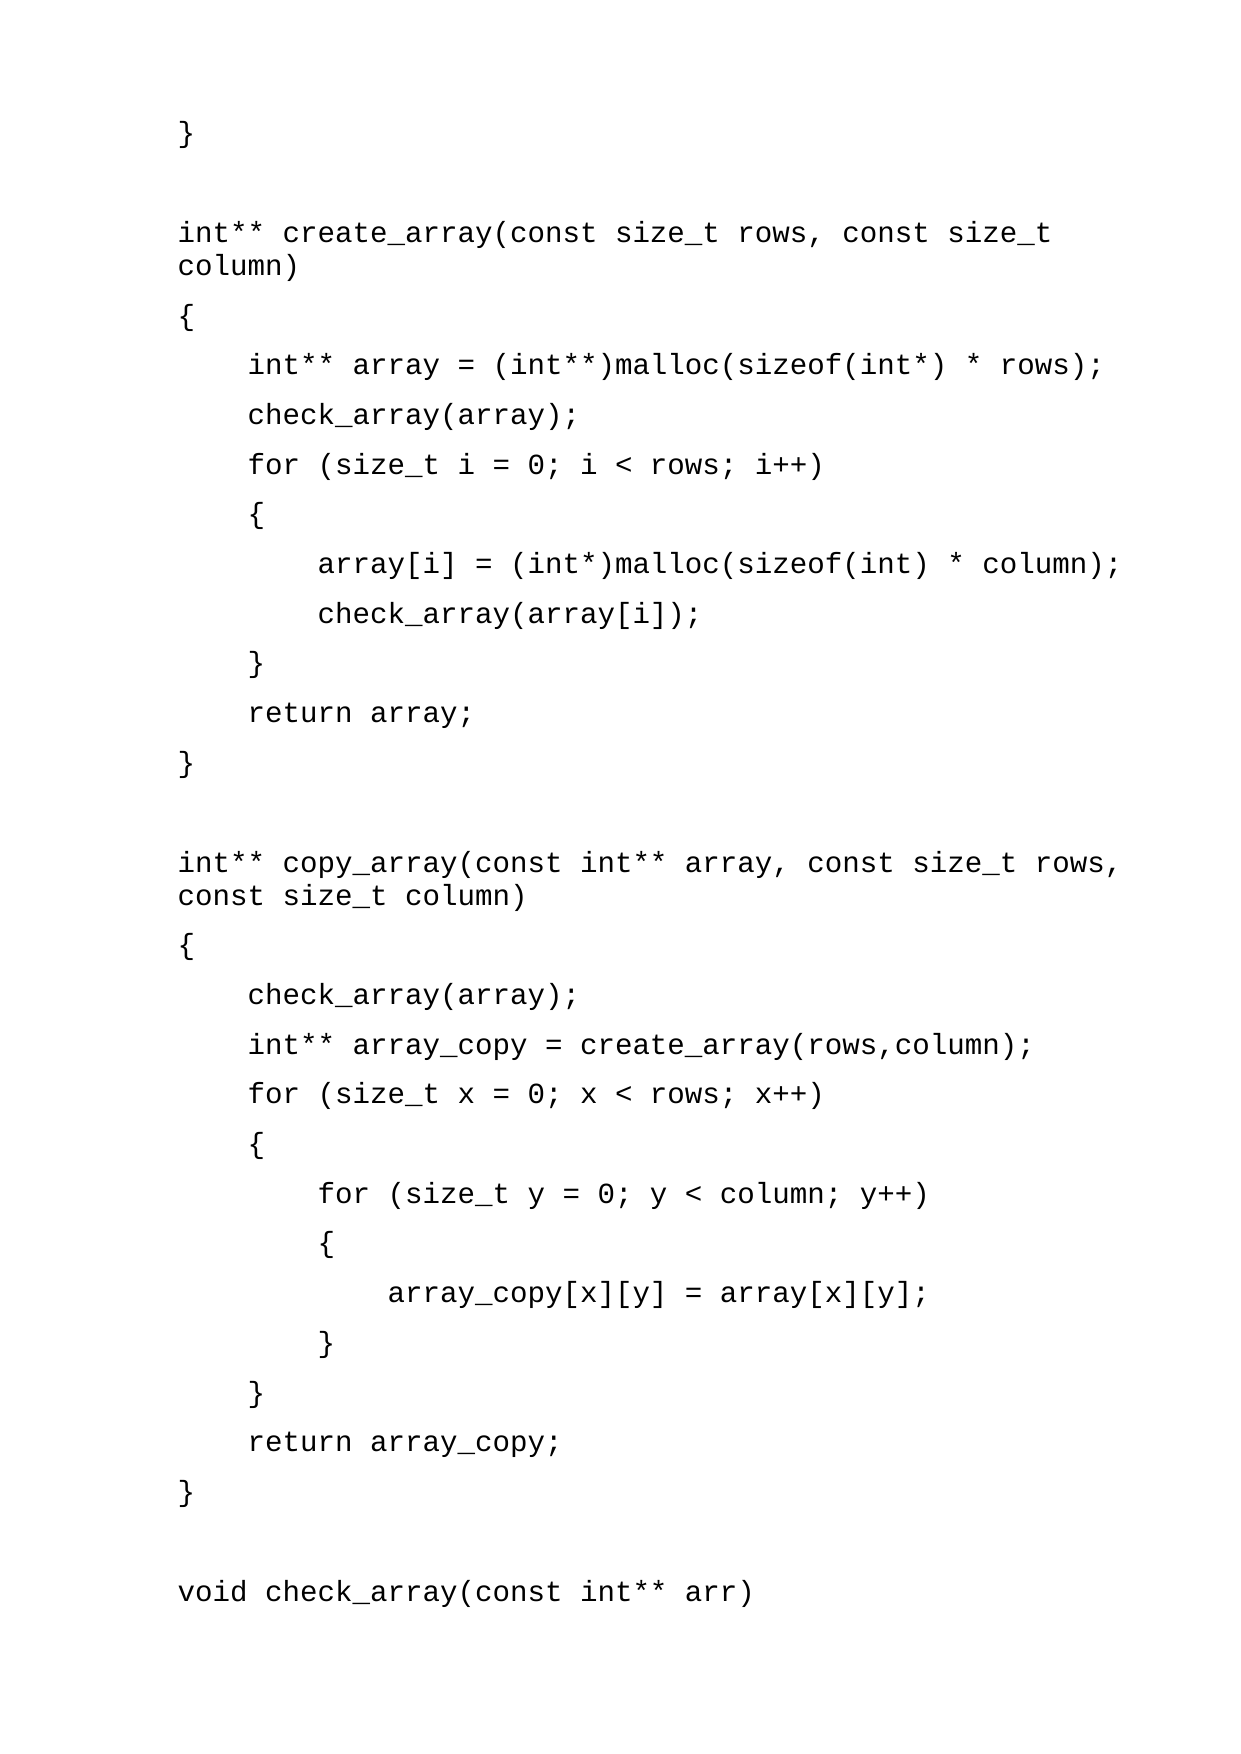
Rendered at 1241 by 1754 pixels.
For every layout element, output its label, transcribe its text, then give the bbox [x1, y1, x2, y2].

text for (size_t x = 0; x < rows; x++) [177, 1079, 1152, 1113]
text { [177, 931, 1152, 963]
text } [177, 648, 1152, 682]
text int** create_array(const size_t rows, const size_t column) [177, 218, 1152, 284]
text } [177, 748, 1152, 781]
text { [177, 301, 1152, 334]
text { [177, 1129, 1152, 1162]
text } [177, 118, 1152, 151]
text array[i] = (int*)malloc(sizeof(int) * column); [177, 549, 1152, 582]
text check_array(array[i]); [177, 599, 1152, 632]
text for (size_t y = 0; y < column; y++) [177, 1179, 1152, 1212]
text check_array(array); [177, 400, 1152, 433]
text return array_copy; [177, 1427, 1152, 1460]
text { [177, 499, 1152, 532]
text { [177, 1229, 1152, 1262]
text } [177, 1477, 1152, 1510]
text array_copy[x][y] = array[x][y]; [177, 1278, 1152, 1311]
text } [177, 1378, 1152, 1411]
text int** array = (int**)malloc(sizeof(int*) * rows); [177, 350, 1152, 383]
text check_array(array); [177, 980, 1152, 1013]
text return array; [177, 698, 1152, 731]
text int** array_copy = create_array(rows,column); [177, 1030, 1152, 1063]
text int** copy_array(const int** array, const size_t rows, const size_t column) [177, 848, 1152, 914]
text } [177, 1328, 1152, 1361]
text for (size_t i = 0; i < rows; i++) [177, 450, 1152, 483]
text void check_array(const int** arr) [177, 1577, 1152, 1610]
